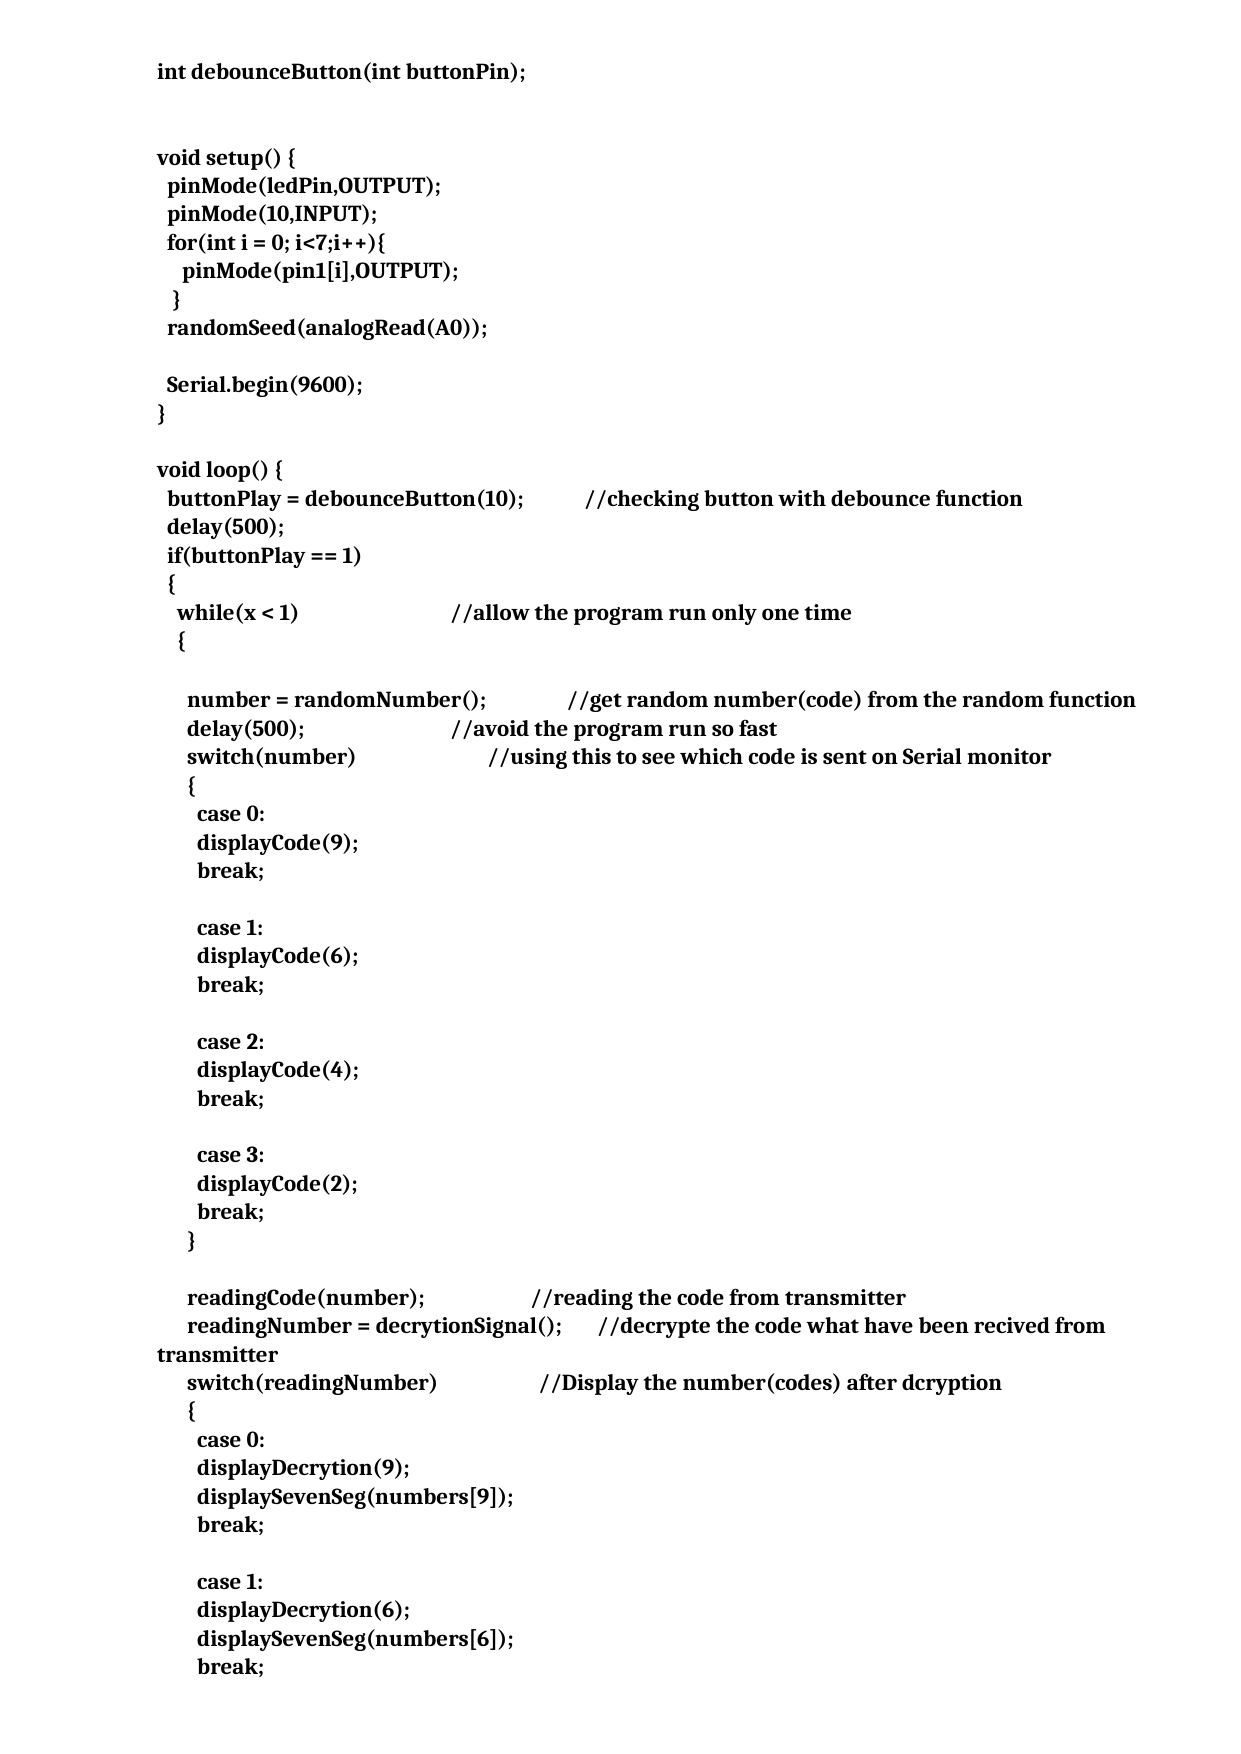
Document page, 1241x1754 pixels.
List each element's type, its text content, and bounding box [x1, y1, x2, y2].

list case 1: [157, 915, 1167, 941]
list switch(number) //using this to see which code is sent on Serial monitor [157, 744, 1167, 771]
list pinMode(pin1[i],OUTPUT); [157, 258, 1167, 284]
list displayDecrytion(6); [157, 1597, 1167, 1624]
list } [157, 1228, 1167, 1254]
list if(buttonPlay == 1) [157, 542, 1167, 569]
list readingCode(number); //reading the code from transmitter [157, 1284, 1167, 1311]
list displaySevenSeg(numbers[9]); [157, 1483, 1167, 1510]
list void setup() { [157, 144, 1167, 171]
list { [157, 773, 1167, 799]
list case 1: [157, 1569, 1167, 1595]
list buttonPlay = debounceButton(10); //checking button with debounce function [157, 486, 1167, 512]
list for(int i = 0; i<7;i++){ [157, 230, 1167, 256]
list displayDecrytion(9); [157, 1455, 1167, 1481]
list displayCode(2); [157, 1171, 1167, 1197]
list displayCode(4); [157, 1057, 1167, 1083]
list Serial.begin(9600); [157, 372, 1167, 398]
list case 2: [157, 1028, 1167, 1055]
list break; [157, 1199, 1167, 1226]
list { [157, 571, 1167, 597]
list number = randomNumber(); //get random number(code) from the random function [157, 687, 1167, 714]
list displaySevenSeg(numbers[6]); [157, 1626, 1167, 1652]
list break; [157, 1512, 1167, 1538]
list while(x < 1) //allow the program run only one time [157, 599, 1167, 626]
list break; [157, 858, 1167, 884]
list delay(500); //avoid the program run so fast [157, 716, 1167, 742]
list void loop() { [157, 457, 1167, 483]
list switch(readingNumber) //Display the number(codes) after dcryption [157, 1370, 1167, 1396]
list } [157, 287, 1167, 313]
list displayCode(6); [157, 943, 1167, 969]
list pinMode(ledPin,OUTPUT); [157, 173, 1167, 199]
list case 0: [157, 1427, 1167, 1453]
list displayCode(9); [157, 829, 1167, 856]
list readingNumber = decrytionSignal(); //decrypte the code what have been recived from transmitter [157, 1313, 1167, 1368]
list delay(500); [157, 514, 1167, 540]
list break; [157, 972, 1167, 998]
list { [157, 628, 1167, 654]
list break; [157, 1654, 1167, 1681]
list case 3: [157, 1142, 1167, 1169]
list randomSeed(analogRead(A0)); [157, 315, 1167, 341]
list { [157, 1398, 1167, 1424]
list } [157, 400, 1167, 427]
list int debounceButton(int buttonPin); [157, 59, 1167, 85]
list case 0: [157, 801, 1167, 827]
list pinMode(10,INPUT); [157, 201, 1167, 228]
list break; [157, 1085, 1167, 1112]
